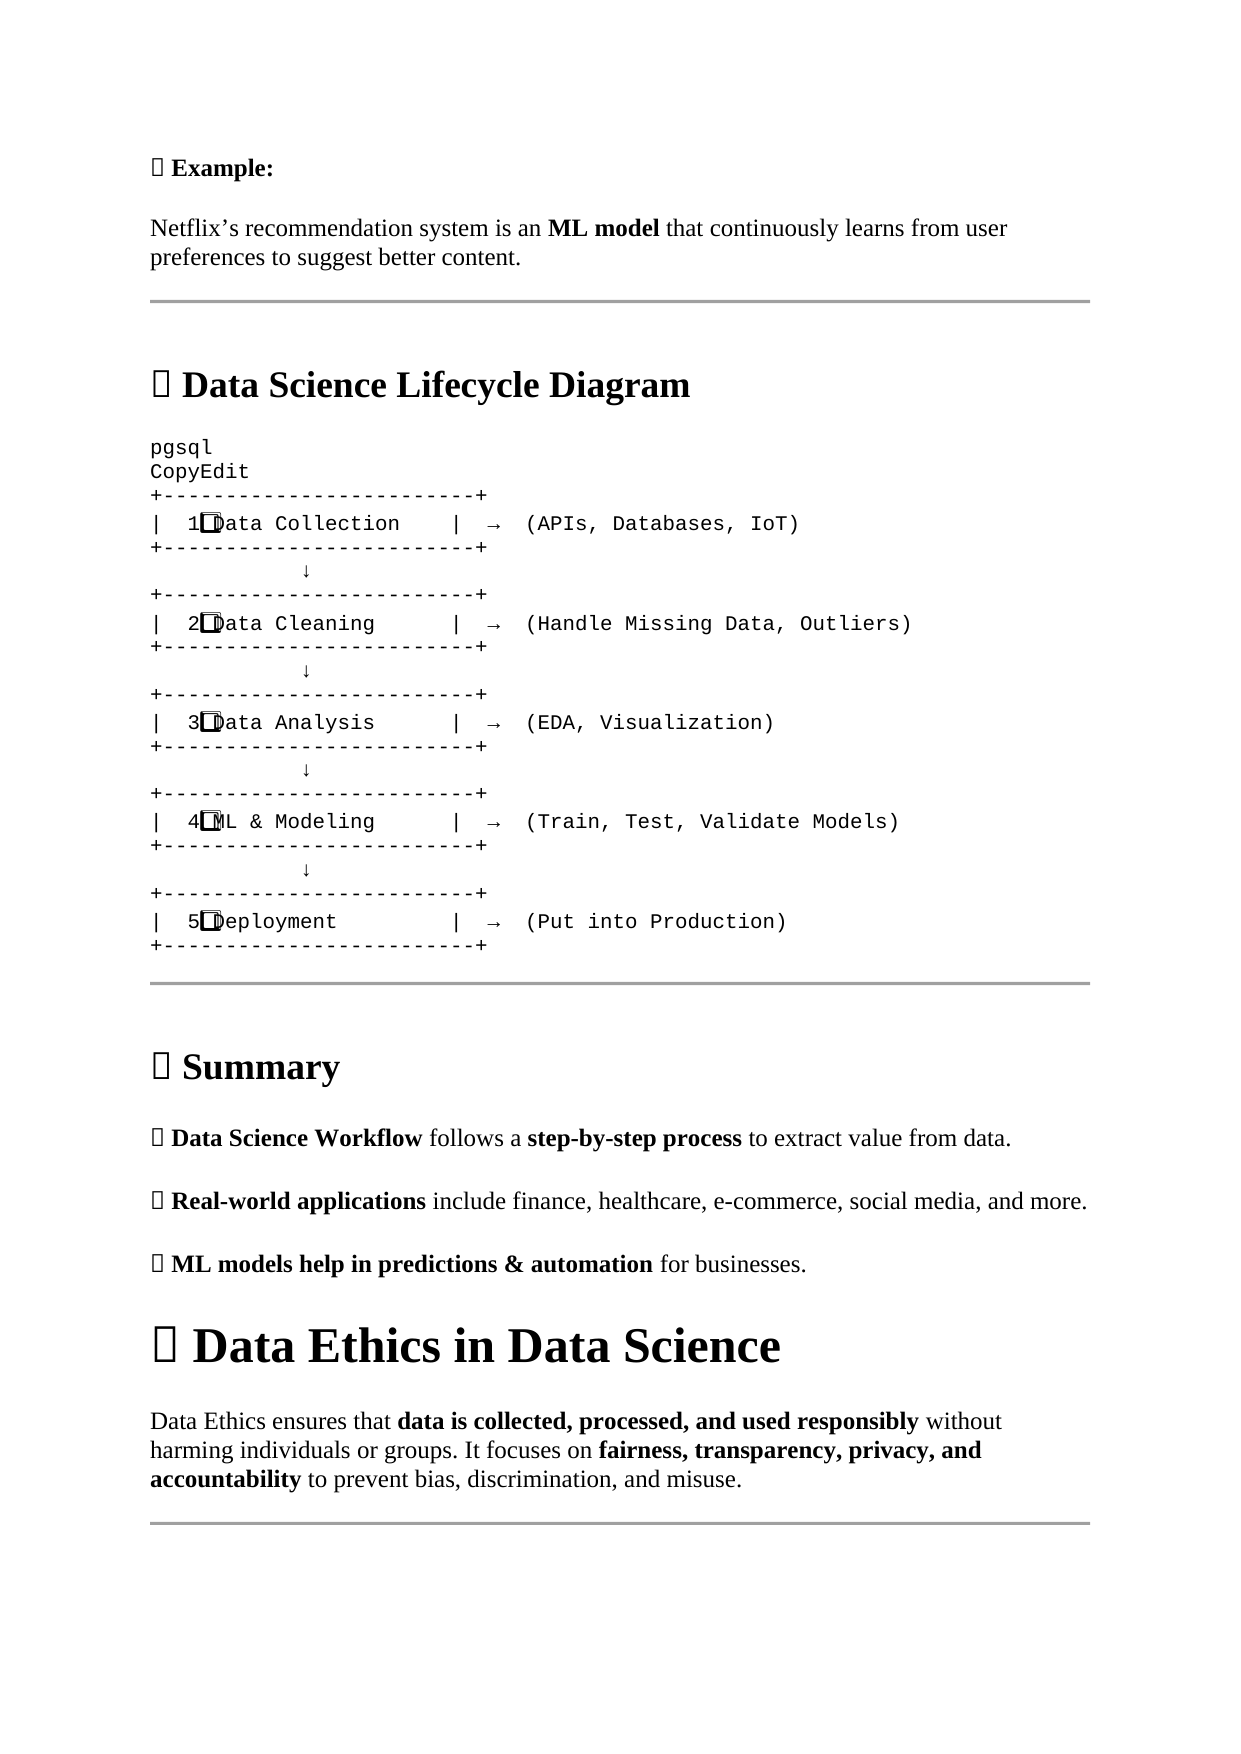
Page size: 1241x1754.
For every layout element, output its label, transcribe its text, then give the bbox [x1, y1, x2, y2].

text | 1️⃣ Data Collection | → (APIs, Databases, IoT) [150, 508, 1090, 537]
text ✅ Real-world applications include finance, healthcare, e-commerce, social media, and more. [150, 1183, 1090, 1217]
text ✅ Data Science Workflow follows a step-by-step process to extract value from data. [150, 1119, 1090, 1153]
text +-------------------------+ [150, 882, 1090, 906]
text +-------------------------+ [150, 783, 1090, 807]
text +-------------------------+ [150, 736, 1090, 759]
text CopyEdit [150, 461, 1090, 484]
text Data Ethics ensures that data is collected, processed, and used responsibly without harming individuals or groups. It focuses on fairness, transparency, privacy, and accountability to prevent bias, discrimination, and misuse. [150, 1406, 1090, 1493]
text ↓ [150, 560, 1090, 584]
text +-------------------------+ [150, 683, 1090, 707]
text +-------------------------+ [150, 584, 1090, 608]
text +-------------------------+ [150, 484, 1090, 508]
text ↓ [150, 759, 1090, 783]
text ↓ [150, 859, 1090, 882]
text ↓ [150, 660, 1090, 683]
text 📌 Example: [150, 150, 1090, 184]
text +-------------------------+ [150, 537, 1090, 560]
text Netflix’s recommendation system is an ML model that continuously learns from user preferences to suggest better content. [150, 213, 1090, 271]
text | 5️⃣ Deployment | → (Put into Production) [150, 906, 1090, 935]
text ✅ ML models help in predictions & automation for businesses. [150, 1246, 1090, 1280]
text 📌 Summary [150, 1039, 1090, 1090]
text | 3️⃣ Data Analysis | → (EDA, Visualization) [150, 707, 1090, 736]
text pgsql [150, 437, 1090, 461]
text 📌 Data Science Lifecycle Diagram [150, 357, 1090, 408]
text +-------------------------+ [150, 835, 1090, 859]
text 📌 Data Ethics in Data Science [150, 1309, 1090, 1377]
text | 4️⃣ ML & Modeling | → (Train, Test, Validate Models) [150, 807, 1090, 835]
text | 2️⃣ Data Cleaning | → (Handle Missing Data, Outliers) [150, 608, 1090, 636]
text +-------------------------+ [150, 636, 1090, 660]
text +-------------------------+ [150, 935, 1090, 958]
